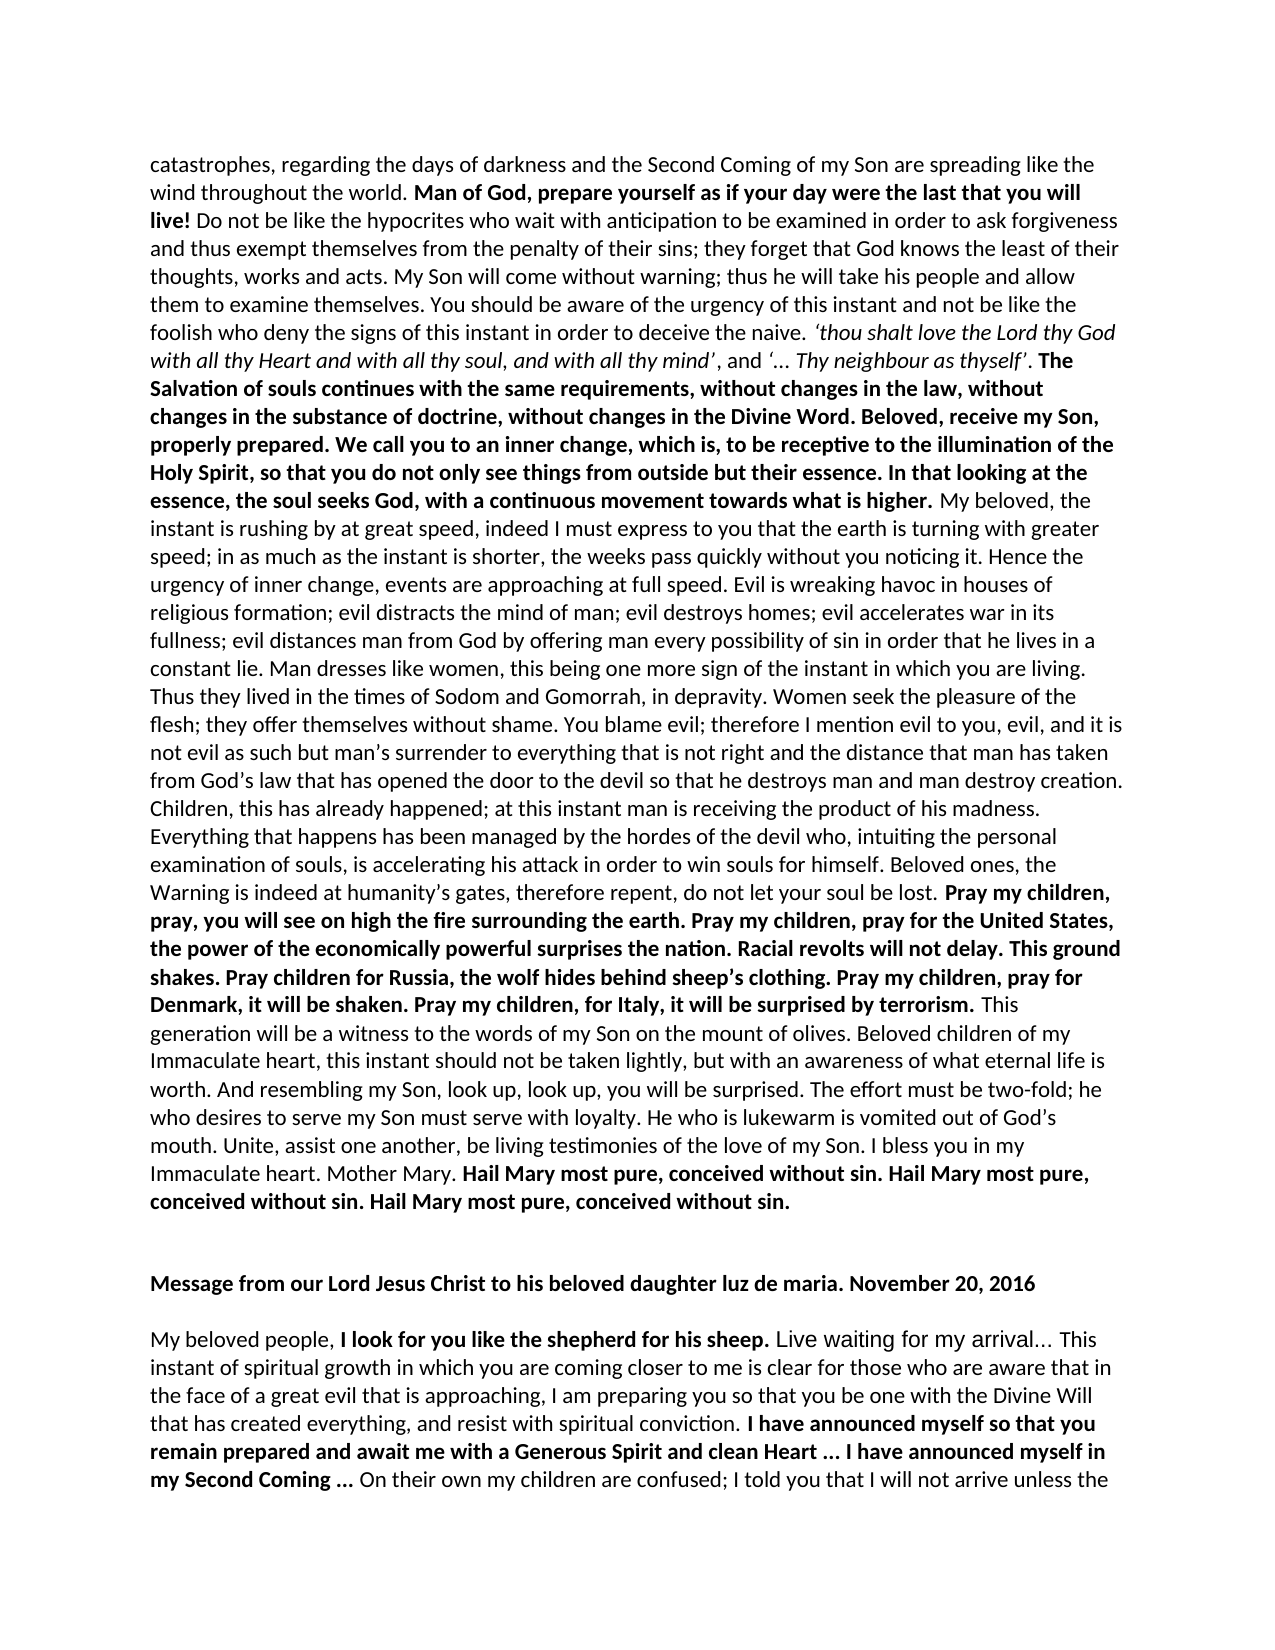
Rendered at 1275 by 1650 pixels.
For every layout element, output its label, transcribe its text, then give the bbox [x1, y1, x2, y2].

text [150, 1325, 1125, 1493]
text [150, 150, 1125, 1215]
text Message from our Lord Jesus Christ to his beloved daughter luz de maria. November 20, 2016 [150, 1269, 1125, 1297]
